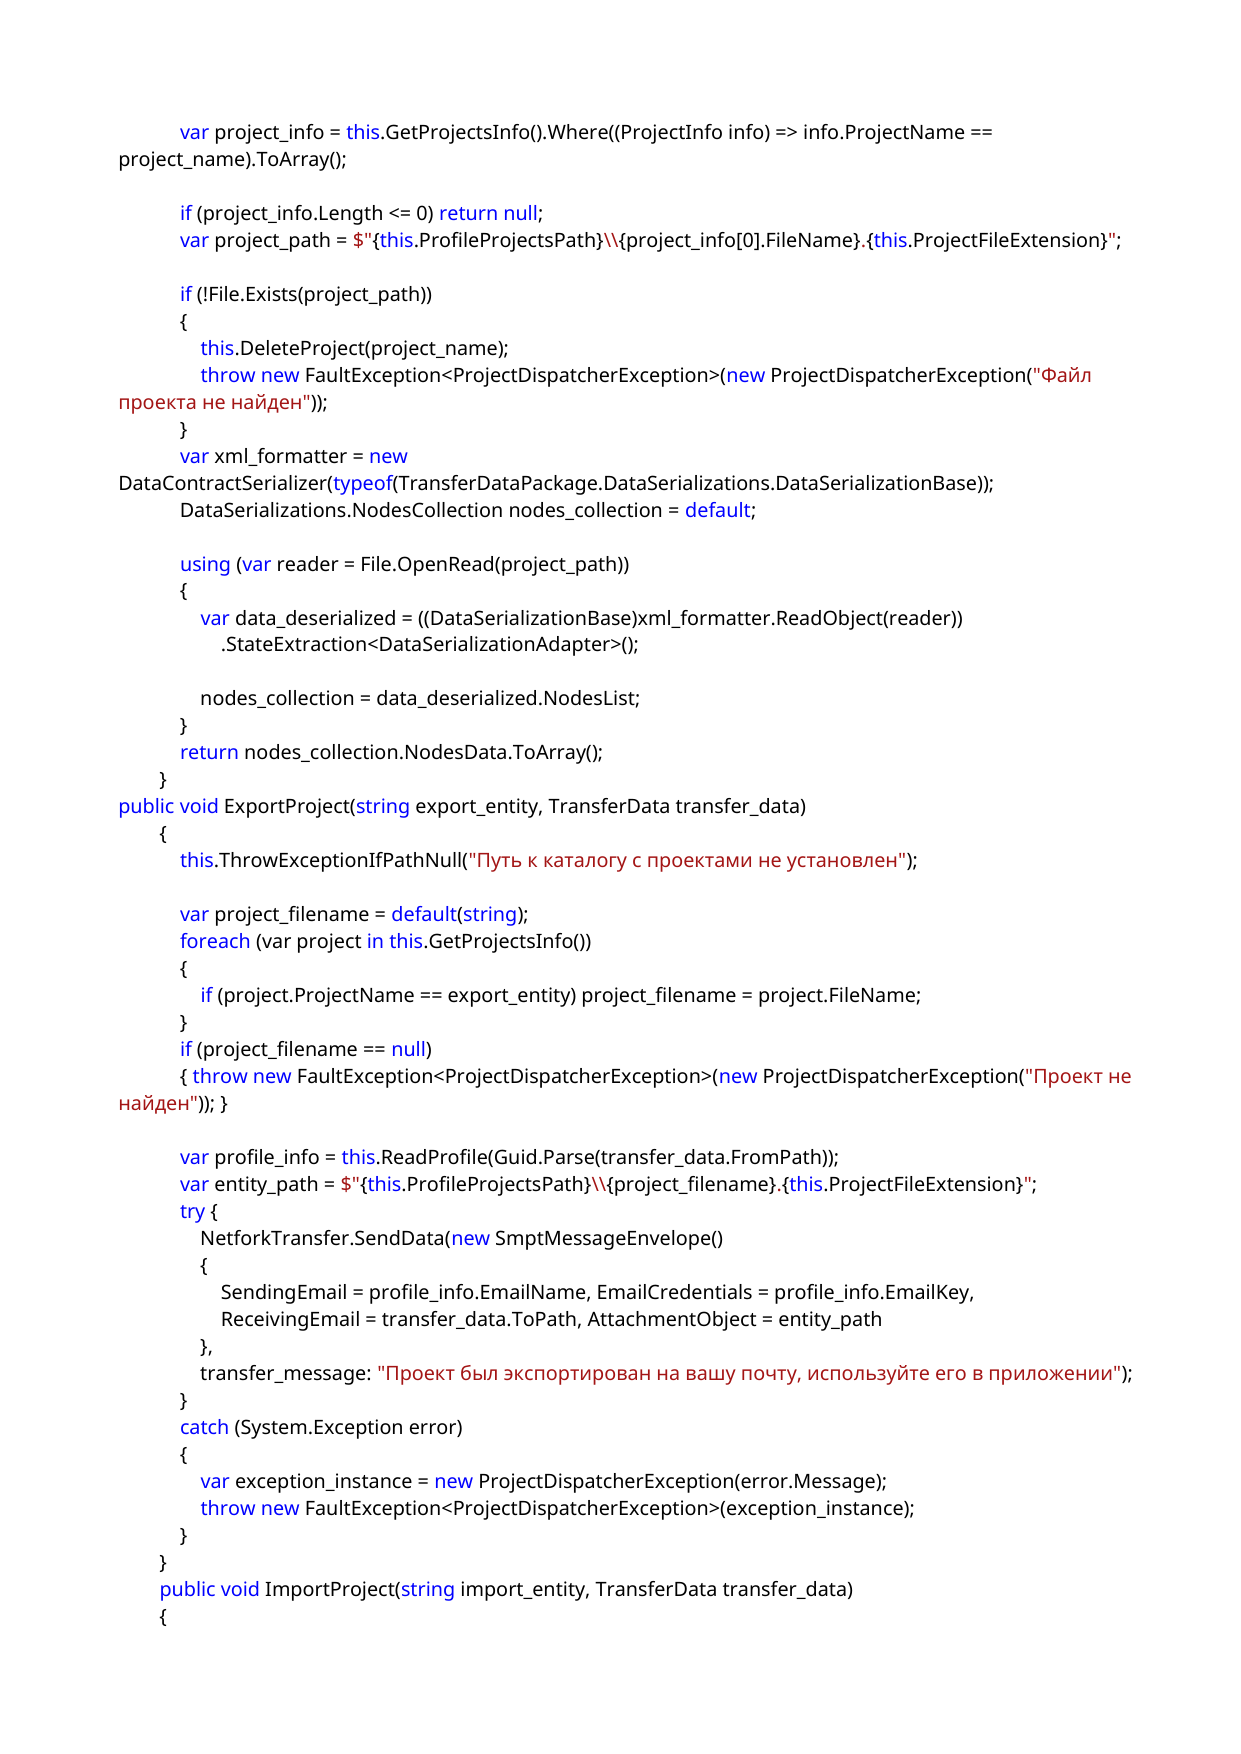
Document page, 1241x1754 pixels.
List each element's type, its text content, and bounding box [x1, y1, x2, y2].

text var project_info = this.GetProjectsInfo().Where((ProjectInfo info) => info.ProjectName == project_name).ToArray(); [118, 118, 1152, 172]
text } [118, 1008, 1152, 1035]
text foreach (var project in this.GetProjectsInfo()) [118, 927, 1152, 954]
text { [118, 577, 1152, 604]
text var project_filename = default(string); [118, 901, 1152, 927]
text DataSerializations.NodesCollection nodes_collection = default; [118, 496, 1152, 523]
text using (var reader = File.OpenRead(project_path)) [118, 550, 1152, 577]
text if (project_info.Length <= 0) return null; [118, 199, 1152, 226]
text var data_deserialized = ((DataSerializationBase)xml_formatter.ReadObject(reader)) [118, 604, 1152, 631]
text { [118, 819, 1152, 847]
text if (!File.Exists(project_path)) [118, 280, 1152, 307]
text } [118, 712, 1152, 739]
text public void ExportProject(string export_entity, TransferData transfer_data) [118, 793, 1152, 819]
text var profile_info = this.ReadProfile(Guid.Parse(transfer_data.FromPath)); [118, 1143, 1152, 1170]
text .StateExtraction<DataSerializationAdapter>(); [118, 631, 1152, 658]
text this.DeleteProject(project_name); [118, 334, 1152, 361]
text throw new FaultException<ProjectDispatcherException>(new ProjectDispatcherException("Файл проекта не найден")); [118, 361, 1152, 415]
text var xml_formatter = new DataContractSerializer(typeof(TransferDataPackage.DataSerializations.DataSerializationBase)); [118, 442, 1152, 496]
text { [118, 307, 1152, 334]
text } [118, 415, 1152, 442]
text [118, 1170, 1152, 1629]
text nodes_collection = data_deserialized.NodesList; [118, 685, 1152, 712]
text { throw new FaultException<ProjectDispatcherException>(new ProjectDispatcherException("Проект не найден")); } [118, 1062, 1152, 1116]
text if (project_filename == null) [118, 1035, 1152, 1062]
text var project_path = $"{this.ProfileProjectsPath}\\{project_info[0].FileName}.{this.ProjectFileExtension}"; [118, 226, 1152, 253]
text } [118, 766, 1152, 793]
text this.ThrowExceptionIfPathNull("Путь к каталогу с проектами не установлен"); [118, 847, 1152, 873]
text { [118, 954, 1152, 981]
text return nodes_collection.NodesData.ToArray(); [118, 739, 1152, 766]
text if (project.ProjectName == export_entity) project_filename = project.FileName; [118, 981, 1152, 1008]
